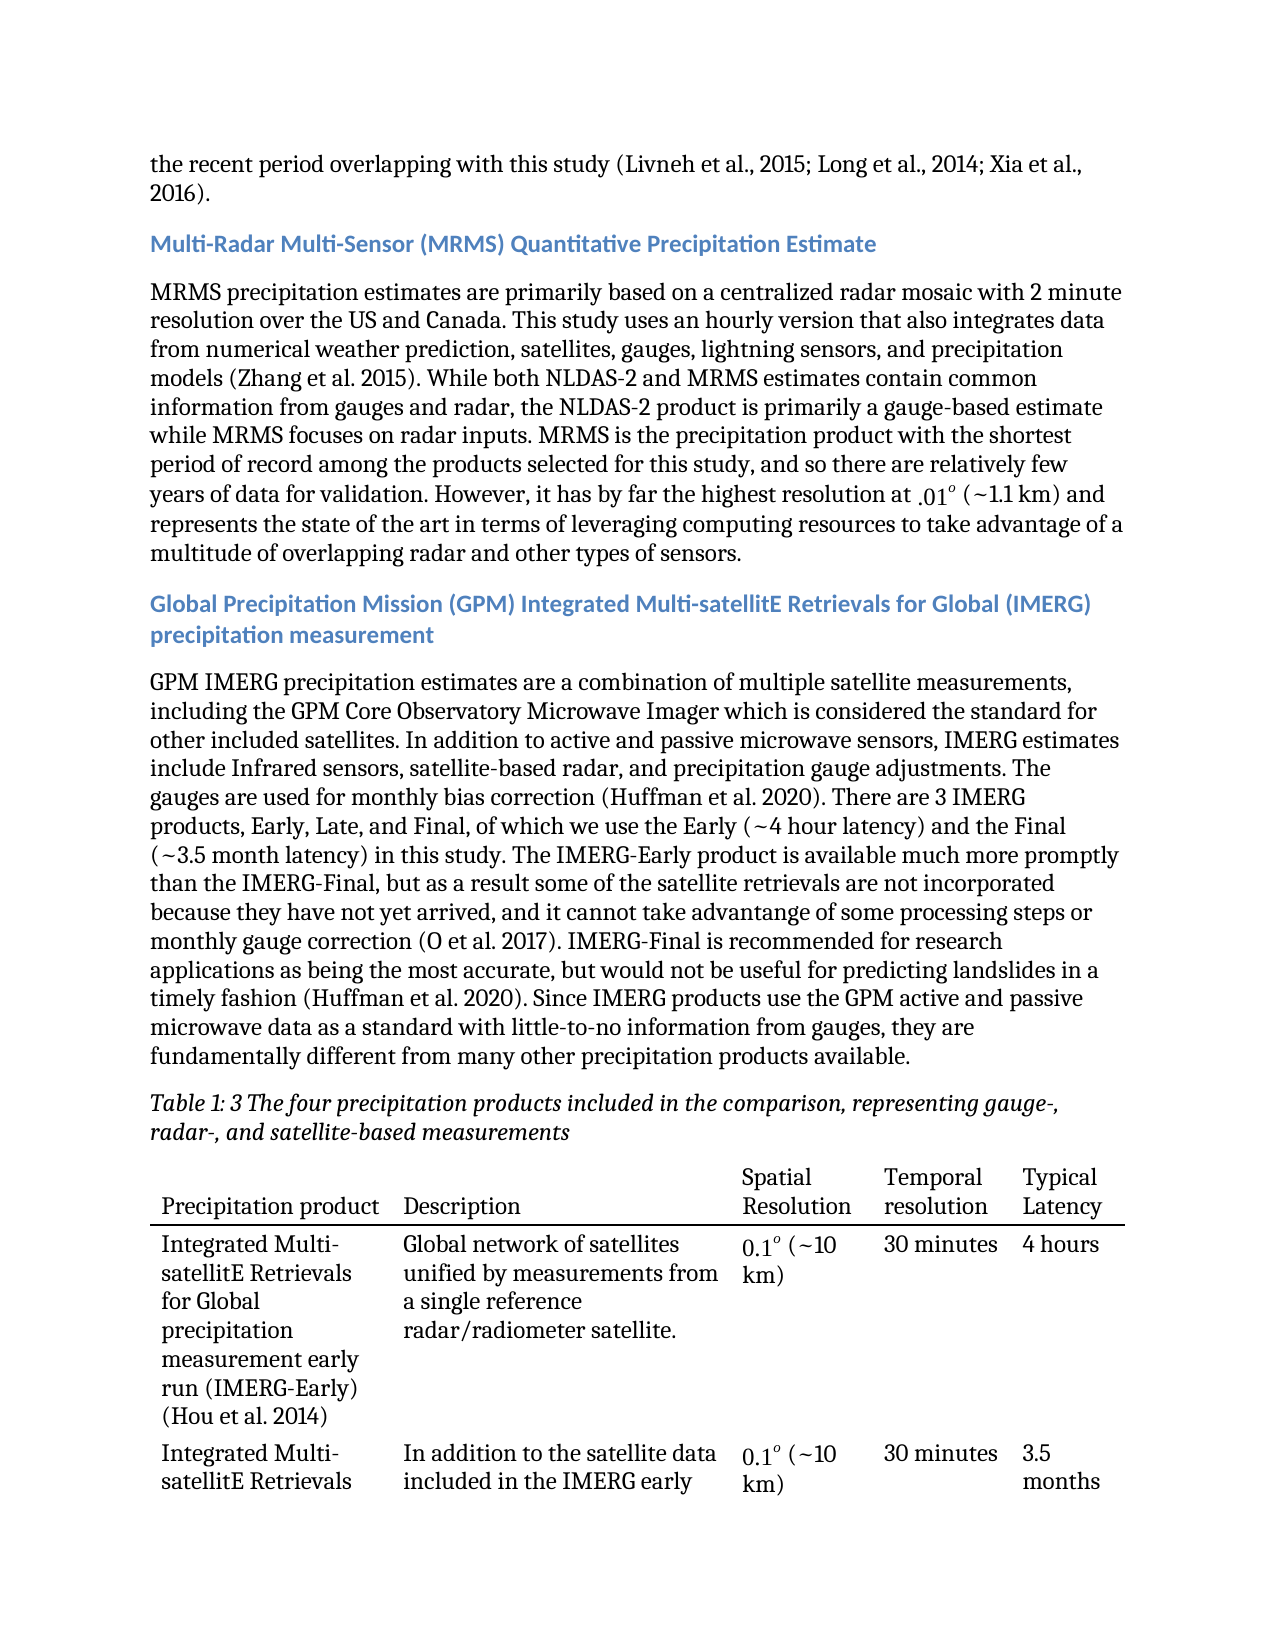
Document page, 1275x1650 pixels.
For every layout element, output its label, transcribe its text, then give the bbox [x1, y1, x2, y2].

table_cell (~10 km) [731, 1435, 873, 1500]
table_cell Global network of satellites unified by measurements from a single reference radar/radiometer satellite. [392, 1226, 731, 1435]
table_header Description [392, 1159, 731, 1224]
table_cell 4 hours [1011, 1226, 1125, 1435]
table_header Temporal resolution [873, 1159, 1011, 1224]
subtitle Multi-Radar Multi-Sensor (MRMS) Quantitative Precipitation Estimate [150, 228, 1125, 259]
table_header Spatial Resolution [731, 1159, 873, 1224]
text MRMS precipitation estimates are primarily based on a centralized radar mosaic with 2 minute resolution over the US and Canada. This study uses an hourly version that also integrates data from numerical weather prediction, satellites, gauges, lightning sensors, and precipitation models (Zhang et al. 2015). While both NLDAS-2 and MRMS estimates contain common information from gauges and radar, the NLDAS-2 product is primarily a gauge-based estimate while MRMS focuses on radar inputs. MRMS is the precipitation product with the shortest period of record among the products selected for this study, and so there are relatively few years of data for validation. However, it has by far the highest resolution at (~1.1 km) and represents the state of the art in terms of leveraging computing resources to take advantage of a multitude of overlapping radar and other types of sensors. [150, 278, 1125, 567]
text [150, 150, 1125, 207]
table_cell Integrated Multi-satellitE Retrievals for Global precipitation measurement early run (IMERG-Early)(Hou et al. 2014) [150, 1226, 392, 1435]
table_header Typical Latency [1011, 1159, 1125, 1224]
table_cell 30 minutes [873, 1226, 1011, 1435]
text GPM IMERG precipitation estimates are a combination of multiple satellite measurements, including the GPM Core Observatory Microwave Imager which is considered the standard for other included satellites. In addition to active and passive microwave sensors, IMERG estimates include Infrared sensors, satellite-based radar, and precipitation gauge adjustments. The gauges are used for monthly bias correction (Huffman et al. 2020). There are 3 IMERG products, Early, Late, and Final, of which we use the Early (~4 hour latency) and the Final (~3.5 month latency) in this study. The IMERG-Early product is available much more promptly than the IMERG-Final, but as a result some of the satellite retrievals are not incorporated because they have not yet arrived, and it cannot take advantange of some processing steps or monthly gauge correction (O et al. 2017). IMERG-Final is recommended for research applications as being the most accurate, but would not be useful for predicting landslides in a timely fashion (Huffman et al. 2020). Since IMERG products use the GPM active and passive microwave data as a standard with little-to-no information from gauges, they are fundamentally different from many other precipitation products available. [150, 668, 1125, 1071]
table_cell 3.5 months [1011, 1435, 1125, 1500]
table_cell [150, 1435, 392, 1500]
text Table 1: 3 The four precipitation products included in the comparison, representing gauge-, radar-, and satellite-based measurements [150, 1089, 1125, 1147]
subtitle Global Precipitation Mission (GPM) Integrated Multi-satellitE Retrievals for Global (IMERG) precipitation measurement [150, 588, 1125, 649]
table_header Precipitation product [150, 1159, 392, 1224]
table_cell (~10 km) [731, 1226, 873, 1435]
table_cell 30 minutes [873, 1435, 1011, 1500]
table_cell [392, 1435, 731, 1500]
